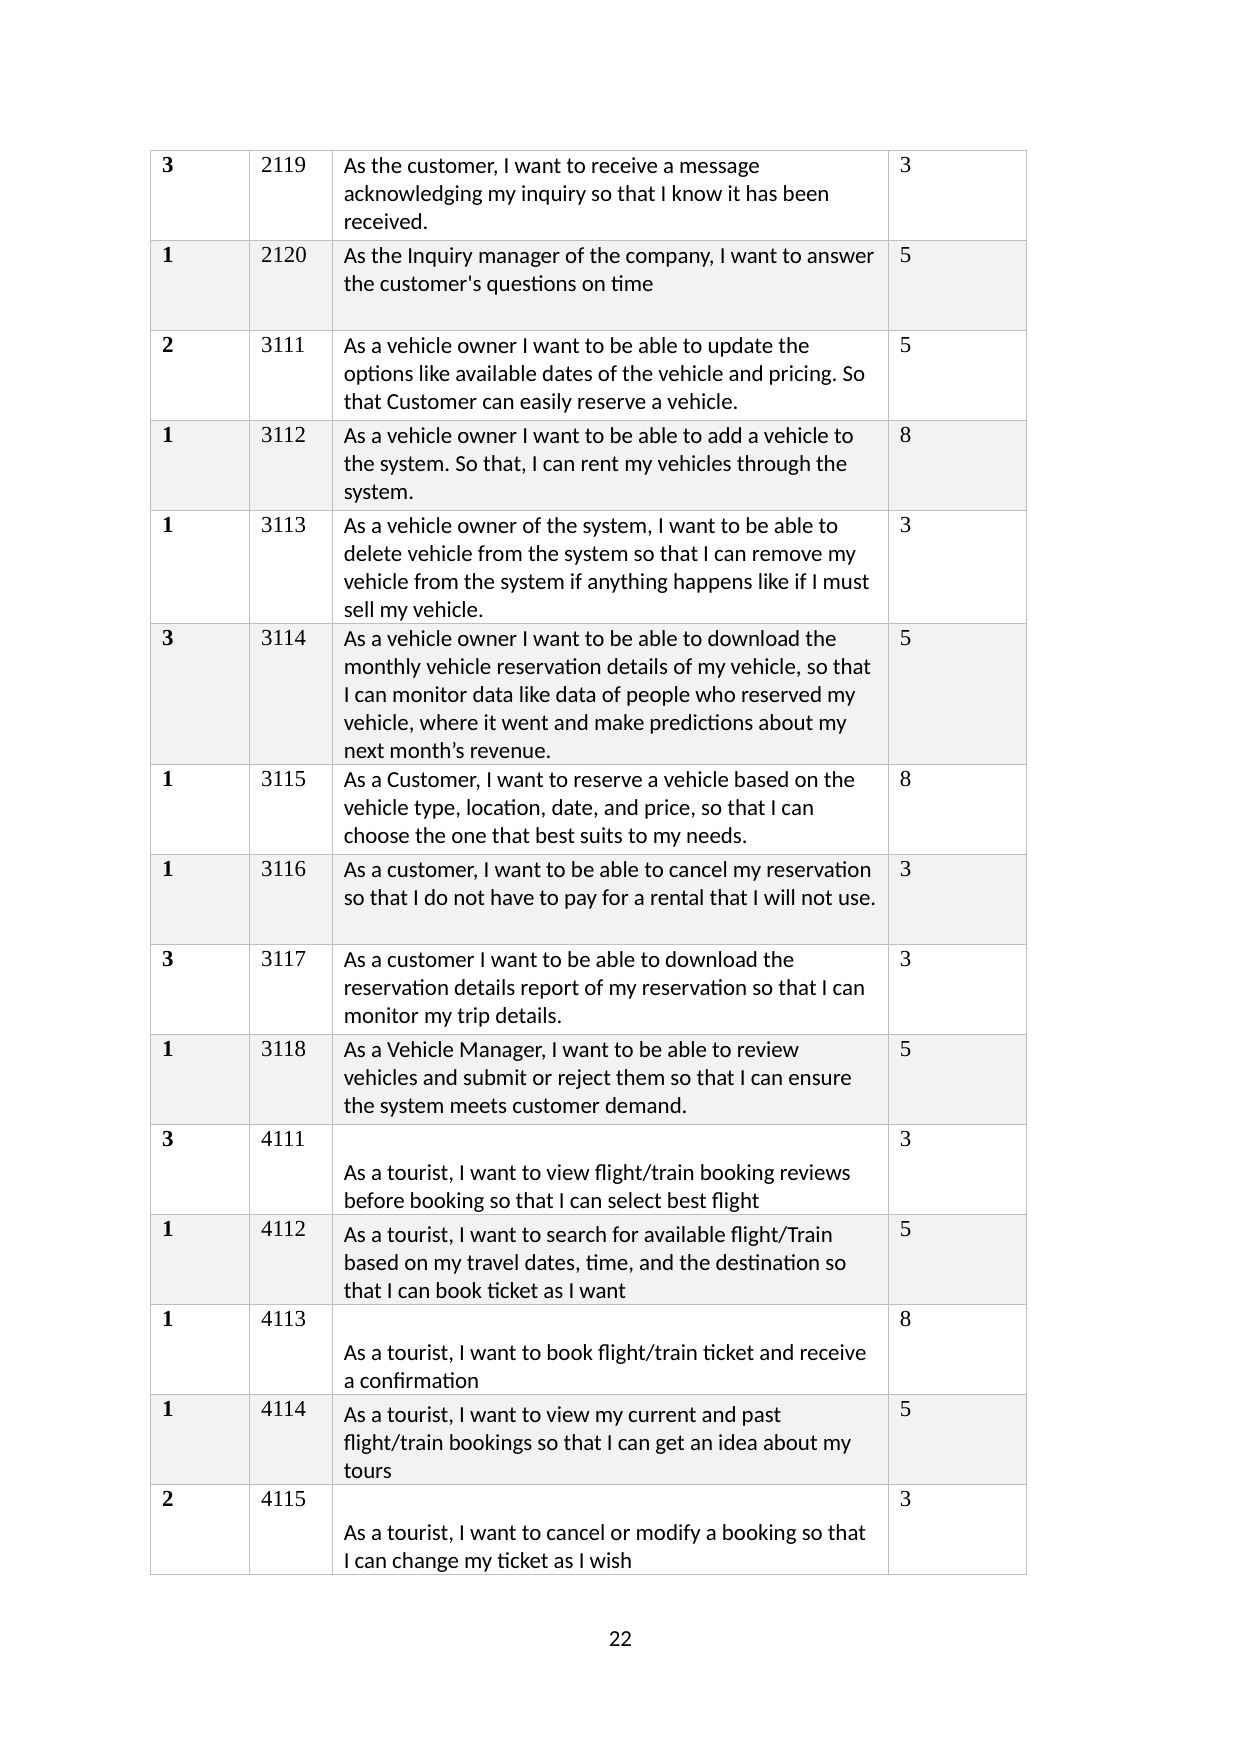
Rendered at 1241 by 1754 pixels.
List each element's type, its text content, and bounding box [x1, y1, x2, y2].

table_cell As a tourist, I want to cancel or modify a booking so that I can change my ticket as I wish [333, 1485, 888, 1574]
table_cell 3 [889, 945, 1026, 1034]
table_cell As a vehicle owner of the system, I want to be able to delete vehicle from the system so that I can remove my vehicle from the system if anything happens like if I must sell my vehicle. [333, 511, 888, 623]
table_cell 3111 [250, 331, 332, 420]
table_cell 8 [889, 1305, 1026, 1394]
table_cell 1 [151, 1215, 249, 1304]
table_cell As a customer, I want to be able to cancel my reservation so that I do not have to pay for a rental that I will not use. [333, 855, 888, 944]
table_cell 5 [889, 241, 1026, 330]
table_cell 3 [889, 1485, 1026, 1574]
table_cell 5 [889, 1215, 1026, 1304]
table_cell As a tourist, I want to view my current and past flight/train bookings so that I can get an idea about my tours [333, 1395, 888, 1484]
table_cell As the Inquiry manager of the company, I want to answer the customer's questions on time [333, 241, 888, 330]
table_cell 3115 [250, 765, 332, 854]
table_cell 3 [889, 511, 1026, 623]
table_cell 3112 [250, 421, 332, 510]
table_cell 1 [151, 855, 249, 944]
table_cell 3114 [250, 624, 332, 764]
table_cell 3 [889, 855, 1026, 944]
table_cell 1 [151, 1305, 249, 1394]
table_cell 4114 [250, 1395, 332, 1484]
table_cell 3116 [250, 855, 332, 944]
table_cell 5 [889, 1035, 1026, 1124]
table_cell 4111 [250, 1125, 332, 1214]
table_cell 5 [889, 331, 1026, 420]
table_cell 1 [151, 241, 249, 330]
table_cell 3 [151, 945, 249, 1034]
table_cell 3117 [250, 945, 332, 1034]
table_cell 3 [889, 1125, 1026, 1214]
table_cell As a Customer, I want to reserve a vehicle based on the vehicle type, location, date, and price, so that I can choose the one that best suits to my needs. [333, 765, 888, 854]
table_cell As a tourist, I want to book flight/train ticket and receive a confirmation [333, 1305, 888, 1394]
table_cell As a tourist, I want to view flight/train booking reviews before booking so that I can select best flight [333, 1125, 888, 1214]
table_cell As a Vehicle Manager, I want to be able to review vehicles and submit or reject them so that I can ensure the system meets customer demand. [333, 1035, 888, 1124]
table_cell 3 [151, 151, 249, 240]
table_cell 1 [151, 511, 249, 623]
table_cell 1 [151, 1395, 249, 1484]
table_cell 1 [151, 421, 249, 510]
table_cell 1 [151, 765, 249, 854]
table_cell As a vehicle owner I want to be able to update the options like available dates of the vehicle and pricing. So that Customer can easily reserve a vehicle. [333, 331, 888, 420]
table_cell 1 [151, 1035, 249, 1124]
table_cell 2119 [250, 151, 332, 240]
table_cell 2 [151, 1485, 249, 1574]
table_cell 3 [889, 151, 1026, 240]
table_cell As a vehicle owner I want to be able to download the monthly vehicle reservation details of my vehicle, so that I can monitor data like data of people who reserved my vehicle, where it went and make predictions about my next month’s revenue. [333, 624, 888, 764]
table_cell 5 [889, 1395, 1026, 1484]
table_cell As a customer I want to be able to download the reservation details report of my reservation so that I can monitor my trip details. [333, 945, 888, 1034]
table_cell 3118 [250, 1035, 332, 1124]
table_cell 5 [889, 624, 1026, 764]
table_cell 3 [151, 1125, 249, 1214]
table_cell 2 [151, 331, 249, 420]
table_cell As a vehicle owner I want to be able to add a vehicle to the system. So that, I can rent my vehicles through the system. [333, 421, 888, 510]
table_cell 3 [151, 624, 249, 764]
table_cell 3113 [250, 511, 332, 623]
table_cell 4112 [250, 1215, 332, 1304]
table_cell 2120 [250, 241, 332, 330]
table_cell 8 [889, 765, 1026, 854]
table_cell 8 [889, 421, 1026, 510]
table_cell 4113 [250, 1305, 332, 1394]
table_cell As the customer, I want to receive a message acknowledging my inquiry so that I know it has been received. [333, 151, 888, 240]
table_cell As a tourist, I want to search for available flight/Train based on my travel dates, time, and the destination so that I can book ticket as I want [333, 1215, 888, 1304]
table_cell 4115 [250, 1485, 332, 1574]
